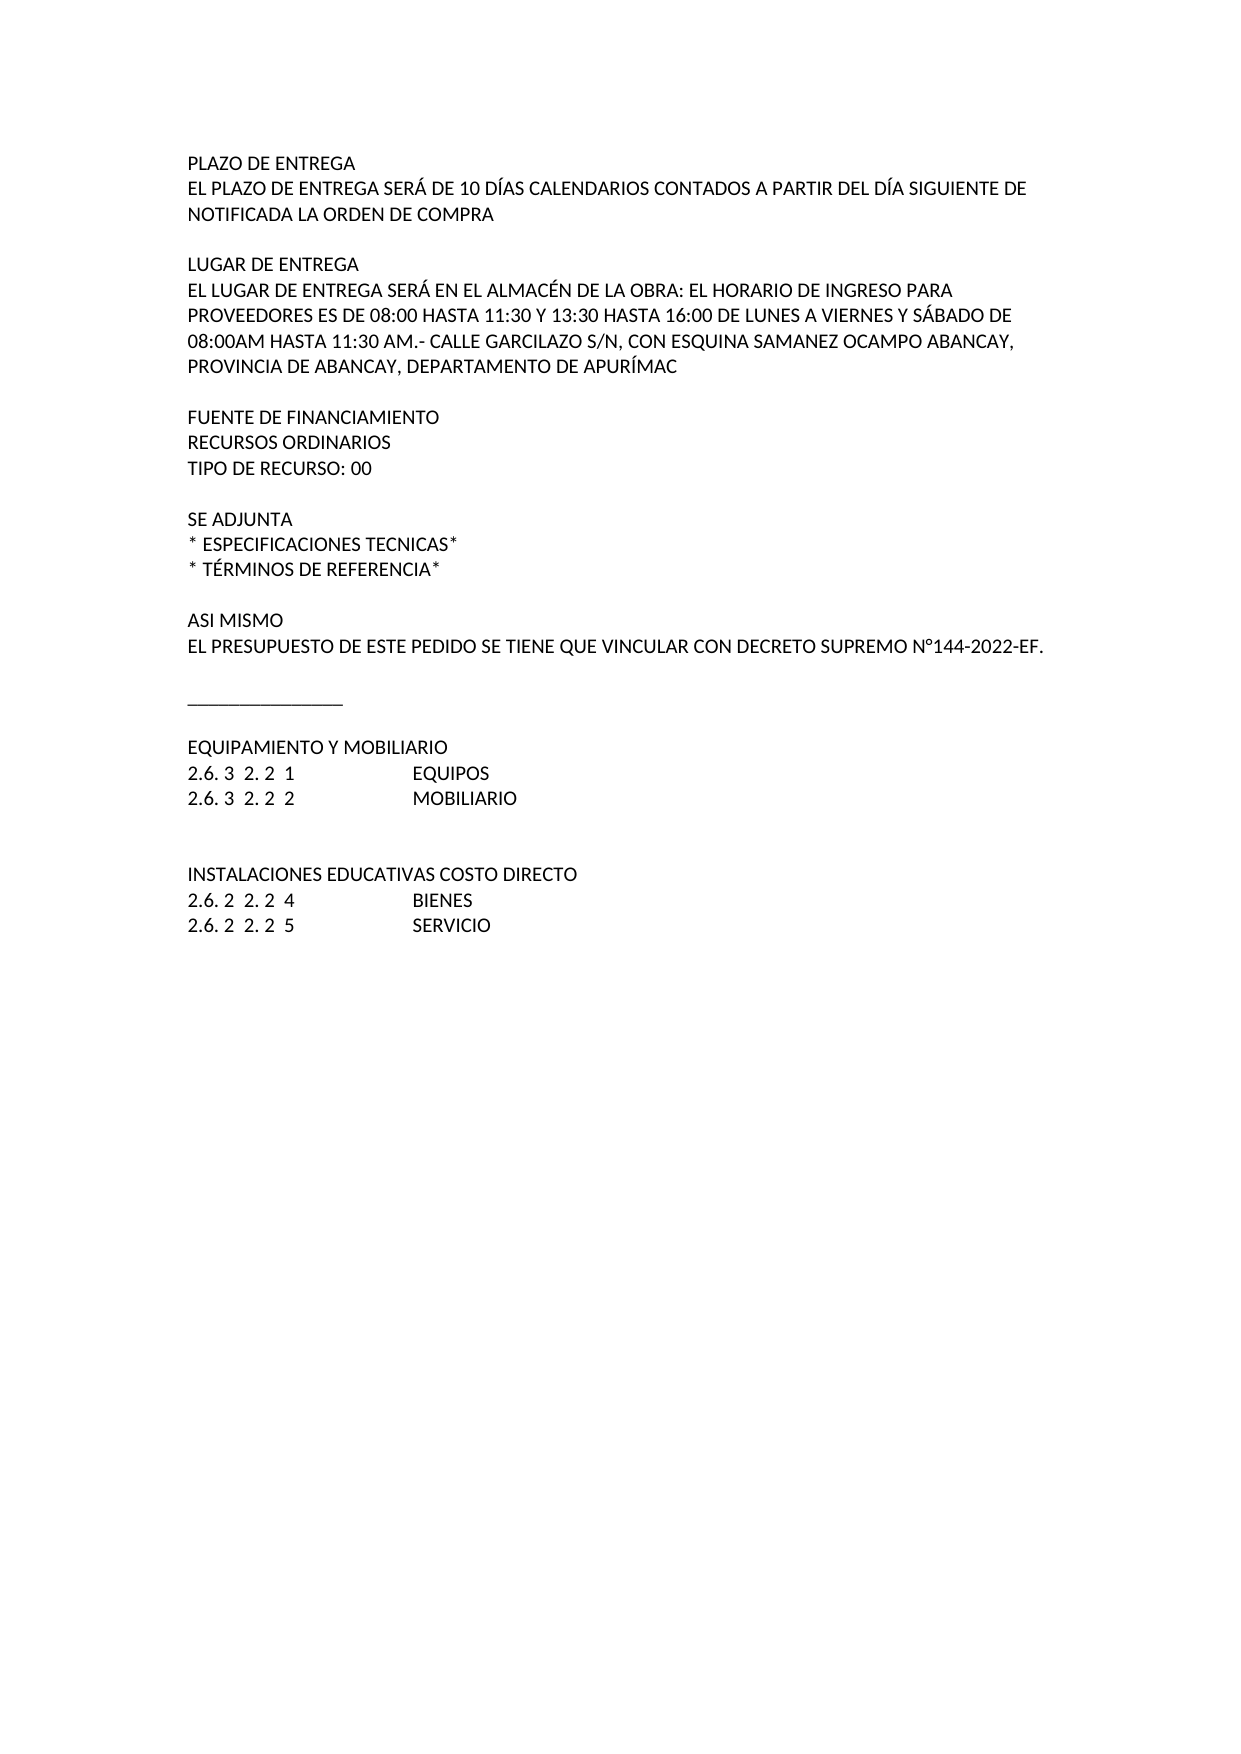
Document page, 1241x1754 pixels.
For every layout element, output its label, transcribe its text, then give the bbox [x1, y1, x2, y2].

text PLAZO DE ENTREGA [187, 150, 1053, 175]
text * ESPECIFICACIONES TECNICAS* [187, 531, 1053, 557]
text EL PRESUPUESTO DE ESTE PEDIDO SE TIENE QUE VINCULAR CON DECRETO SUPREMO N°144-2022-EF. [187, 633, 1053, 658]
text 2.6. 2 2. 2 4 BIENES [187, 887, 1053, 912]
text EQUIPAMIENTO Y MOBILIARIO [187, 734, 1053, 760]
text 2.6. 3 2. 2 2 MOBILIARIO [187, 785, 1053, 811]
text 2.6. 3 2. 2 1 EQUIPOS [187, 760, 1053, 785]
text * TÉRMINOS DE REFERENCIA* [187, 557, 1053, 582]
text SE ADJUNTA [187, 506, 1053, 531]
text LUGAR DE ENTREGA [187, 252, 1053, 277]
text RECURSOS ORDINARIOS [187, 429, 1053, 455]
text TIPO DE RECURSO: 00 [187, 455, 1053, 480]
text EL PLAZO DE ENTREGA SERÁ DE 10 DÍAS CALENDARIOS CONTADOS A PARTIR DEL DÍA SIGUIENTE DE NOTIFICADA LA ORDEN DE COMPRA [187, 175, 1053, 226]
text EL LUGAR DE ENTREGA SERÁ EN EL ALMACÉN DE LA OBRA: EL HORARIO DE INGRESO PARA PROVEEDORES ES DE 08:00 HASTA 11:30 Y 13:30 HASTA 16:00 DE LUNES A VIERNES Y SÁBADO DE 08:00AM HASTA 11:30 AM.- CALLE GARCILAZO S/N, CON ESQUINA SAMANEZ OCAMPO ABANCAY, PROVINCIA DE ABANCAY, DEPARTAMENTO DE APURÍMAC [187, 277, 1053, 379]
text INSTALACIONES EDUCATIVAS COSTO DIRECTO [187, 862, 1053, 887]
text 2.6. 2 2. 2 5 SERVICIO [187, 912, 1053, 938]
text ASI MISMO [187, 607, 1053, 633]
text _______________ [187, 684, 1053, 709]
text FUENTE DE FINANCIAMIENTO [187, 404, 1053, 429]
